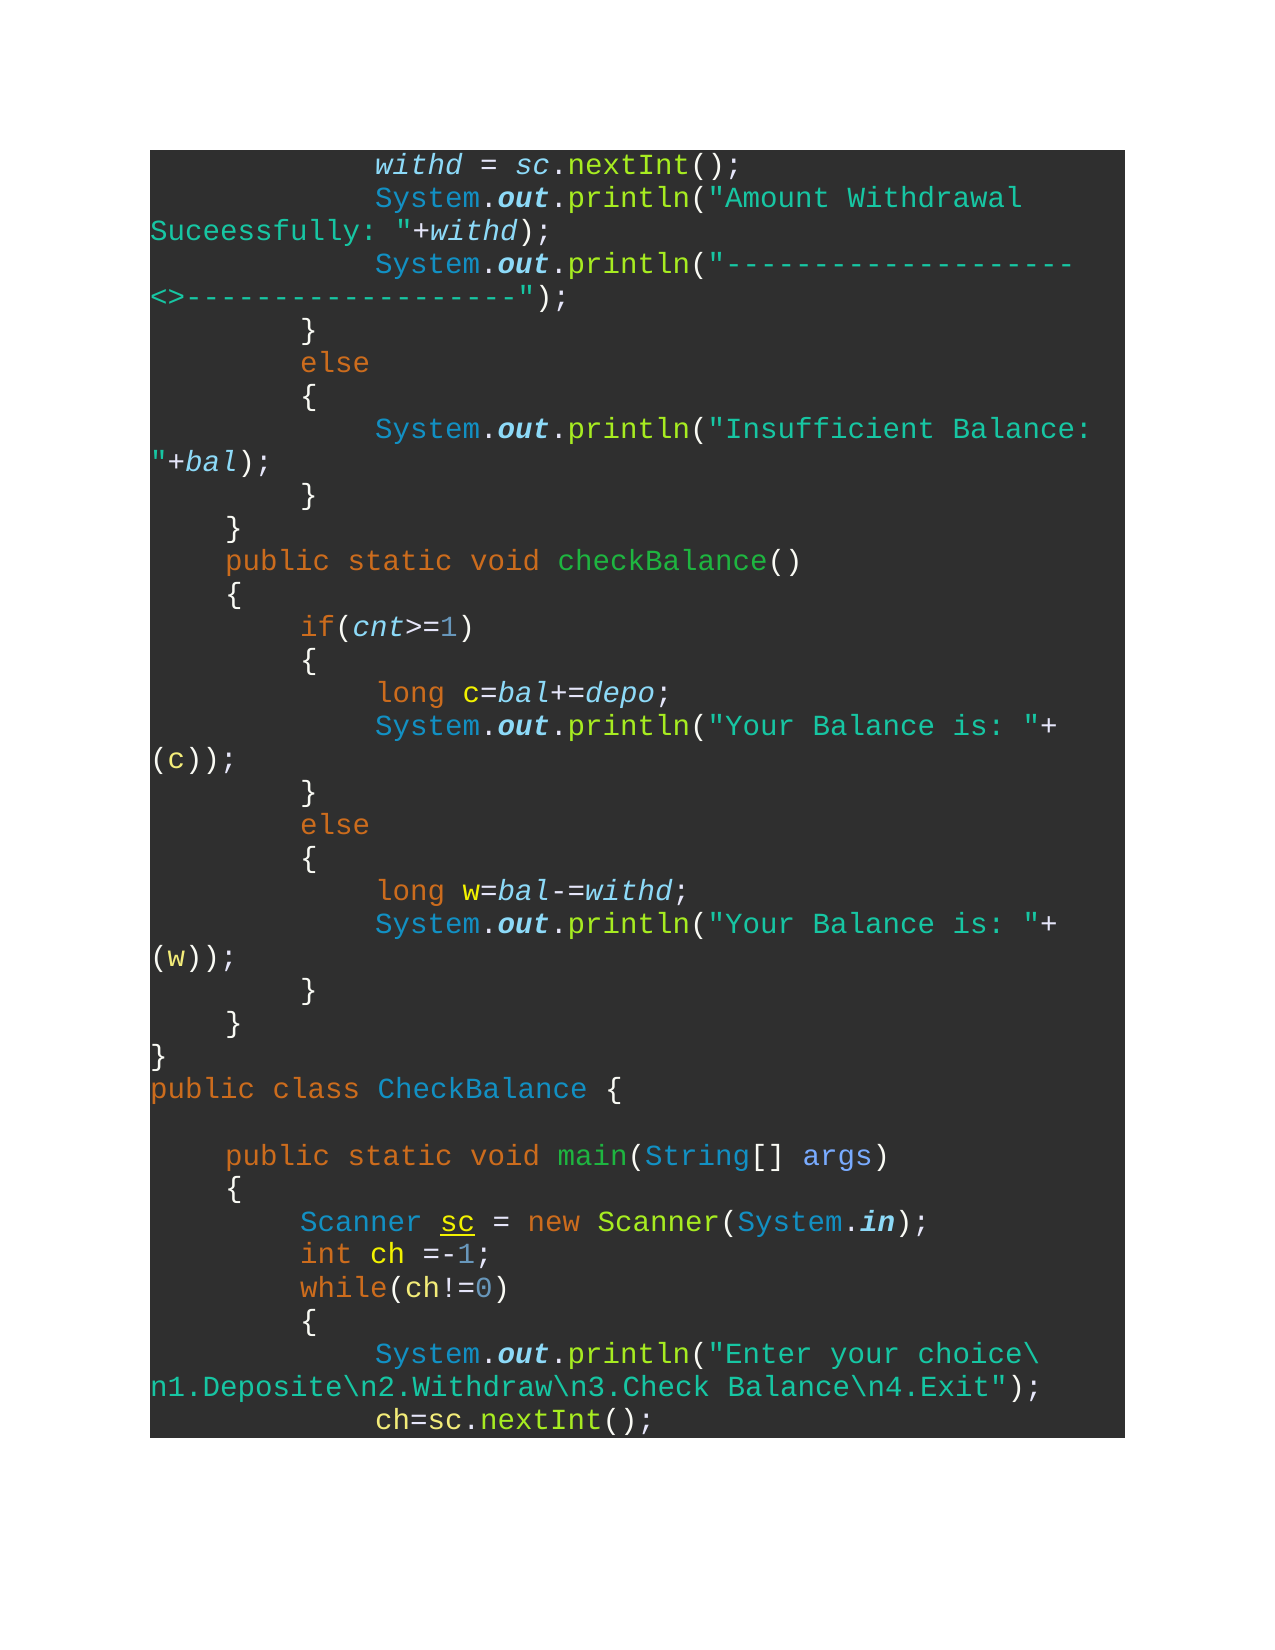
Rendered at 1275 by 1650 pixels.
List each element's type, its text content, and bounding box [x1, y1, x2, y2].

text } [150, 513, 1125, 546]
text while(ch!=0) [150, 1273, 1125, 1306]
text { [150, 381, 1125, 414]
text System.out.println("Your Balance is: "+(c)); [150, 711, 1125, 777]
text public static void main(String[] args) [150, 1141, 1125, 1174]
text { [150, 579, 1125, 612]
text } [150, 480, 1125, 513]
text System.out.println("Amount Withdrawal Suceessfully: "+withd); [150, 183, 1125, 249]
text int ch =-1; [150, 1240, 1125, 1273]
text public class CheckBalance { [150, 1074, 1125, 1108]
text long c=bal+=depo; [150, 678, 1125, 711]
text } [150, 315, 1125, 348]
text withd = sc.nextInt(); [150, 150, 1125, 183]
text System.out.println("Insufficient Balance: "+bal); [150, 414, 1125, 480]
text System.out.println("Your Balance is: "+(w)); [150, 909, 1125, 976]
text System.out.println("Enter your choice\n1.Deposite\n2.Withdraw\n3.Check Balance\n4.Exit"); [150, 1339, 1125, 1405]
text { [150, 843, 1125, 876]
text { [150, 1306, 1125, 1339]
text System.out.println("--------------------<>-------------------"); [150, 249, 1125, 315]
text } [150, 1042, 1125, 1074]
text Scanner sc = new Scanner(System.in); [150, 1207, 1125, 1240]
text { [150, 645, 1125, 678]
text } [150, 976, 1125, 1008]
text else [150, 348, 1125, 381]
text if(cnt>=1) [150, 612, 1125, 645]
text } [150, 1008, 1125, 1042]
text ch=sc.nextInt(); [150, 1405, 1125, 1438]
text else [150, 810, 1125, 843]
text long w=bal-=withd; [150, 876, 1125, 909]
text public static void checkBalance() [150, 546, 1125, 579]
text } [150, 777, 1125, 810]
text { [150, 1174, 1125, 1207]
